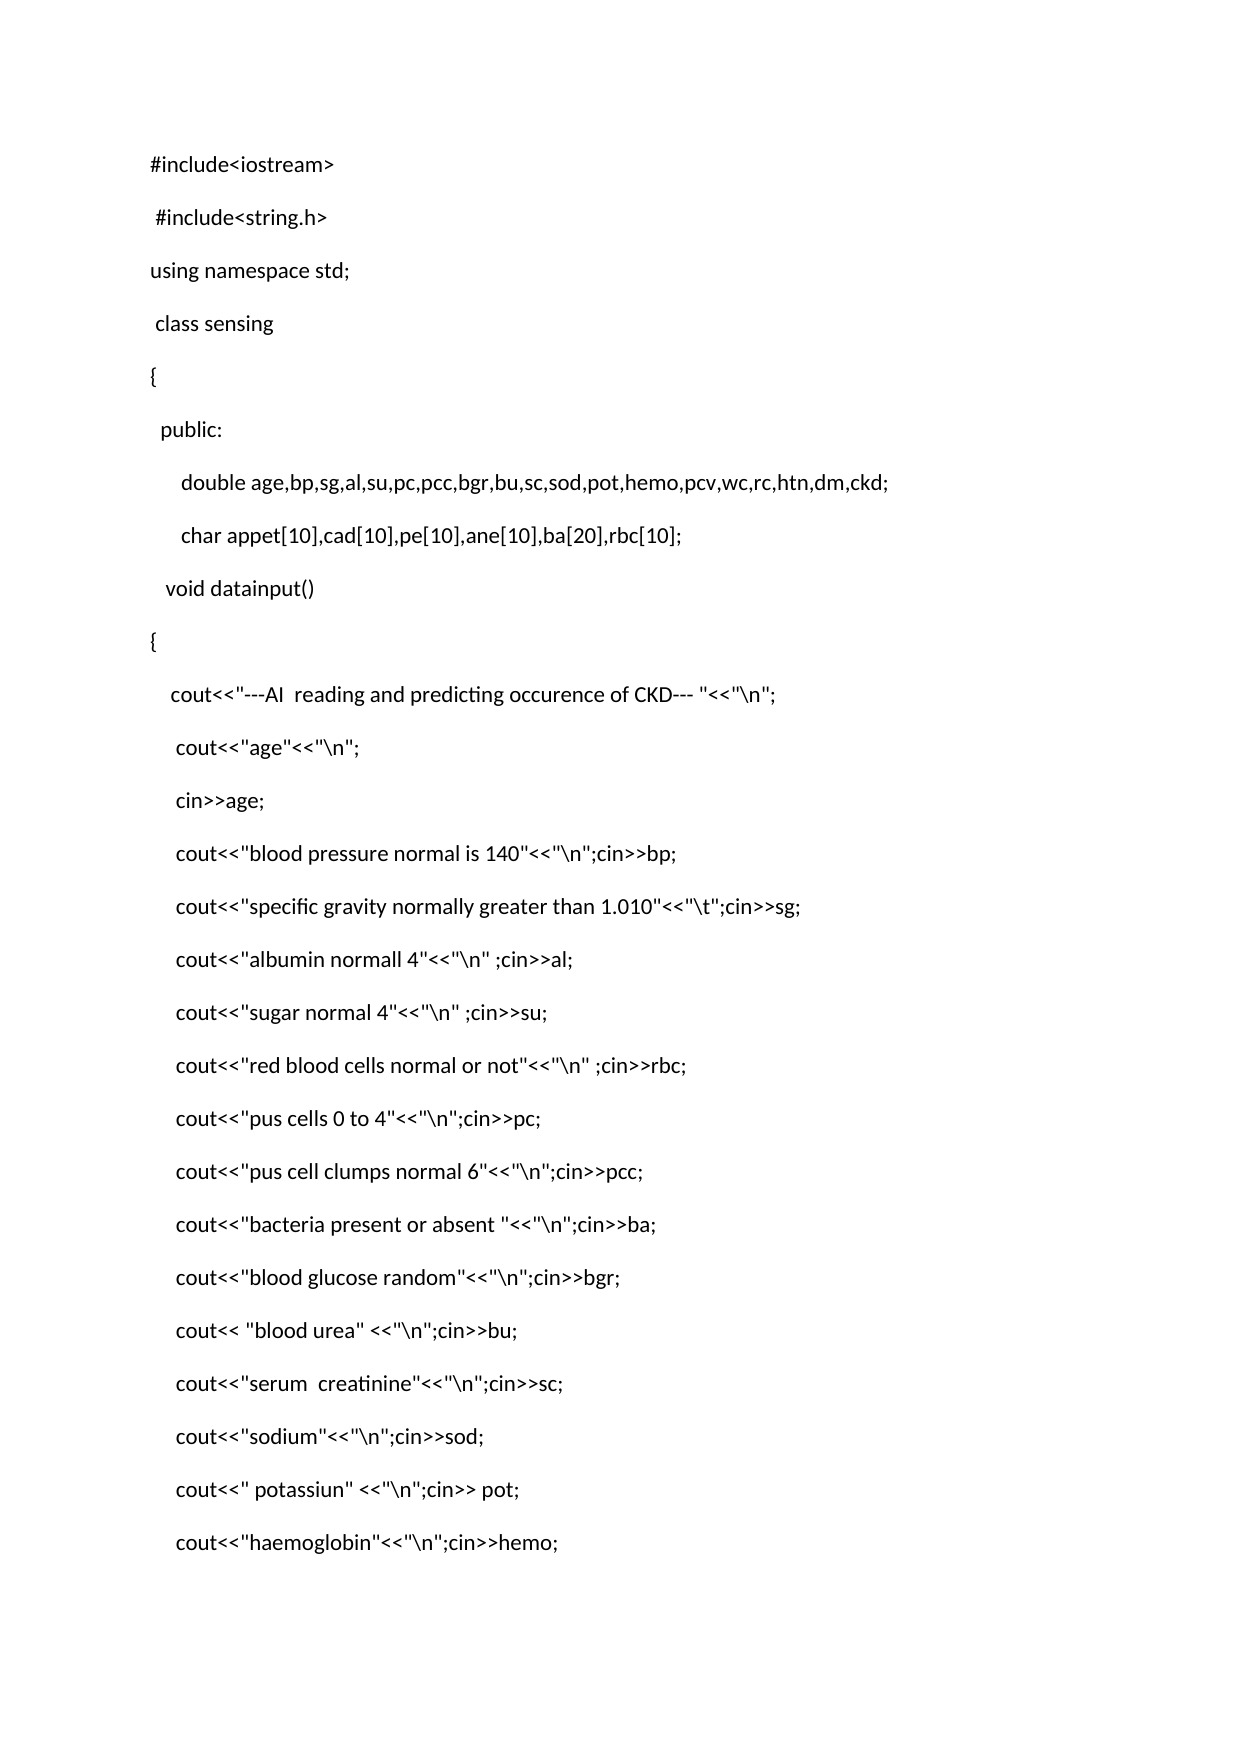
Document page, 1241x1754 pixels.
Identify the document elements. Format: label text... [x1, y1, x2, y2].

text cout<<"specific gravity normally greater than 1.010"<<"\t";cin>>sg; [150, 892, 1090, 920]
text double age,bp,sg,al,su,pc,pcc,bgr,bu,sc,sod,pot,hemo,pcv,wc,rc,htn,dm,ckd; [150, 468, 1090, 496]
text cout<<"sodium"<<"\n";cin>>sod; [150, 1422, 1090, 1451]
text #include<string.h> [150, 203, 1090, 231]
text char appet[10],cad[10],pe[10],ane[10],ba[20],rbc[10]; [150, 521, 1090, 549]
text cout<<"age"<<"\n"; [150, 733, 1090, 761]
text public: [150, 415, 1090, 443]
text { [150, 627, 1090, 655]
text cout<<"bacteria present or absent "<<"\n";cin>>ba; [150, 1210, 1090, 1238]
text cout<<"blood glucose random"<<"\n";cin>>bgr; [150, 1263, 1090, 1291]
text void datainput() [150, 574, 1090, 602]
text cout<<"serum creatinine"<<"\n";cin>>sc; [150, 1369, 1090, 1397]
text cout<<"---AI reading and predicting occurence of CKD--- "<<"\n"; [150, 680, 1090, 708]
text { [150, 362, 1090, 390]
text class sensing [150, 309, 1090, 337]
text cin>>age; [150, 786, 1090, 814]
text cout<<"pus cell clumps normal 6"<<"\n";cin>>pcc; [150, 1157, 1090, 1185]
text cout<<"albumin normall 4"<<"\n" ;cin>>al; [150, 945, 1090, 973]
text cout<<"pus cells 0 to 4"<<"\n";cin>>pc; [150, 1104, 1090, 1132]
text cout<<"blood pressure normal is 140"<<"\n";cin>>bp; [150, 839, 1090, 867]
text using namespace std; [150, 256, 1090, 284]
text cout<< "blood urea" <<"\n";cin>>bu; [150, 1316, 1090, 1344]
text cout<<"red blood cells normal or not"<<"\n" ;cin>>rbc; [150, 1051, 1090, 1079]
text #include<iostream> [150, 150, 1090, 178]
text cout<<"sugar normal 4"<<"\n" ;cin>>su; [150, 998, 1090, 1026]
text cout<<" potassiun" <<"\n";cin>> pot; [150, 1476, 1090, 1503]
text cout<<"haemoglobin"<<"\n";cin>>hemo; [150, 1528, 1090, 1557]
